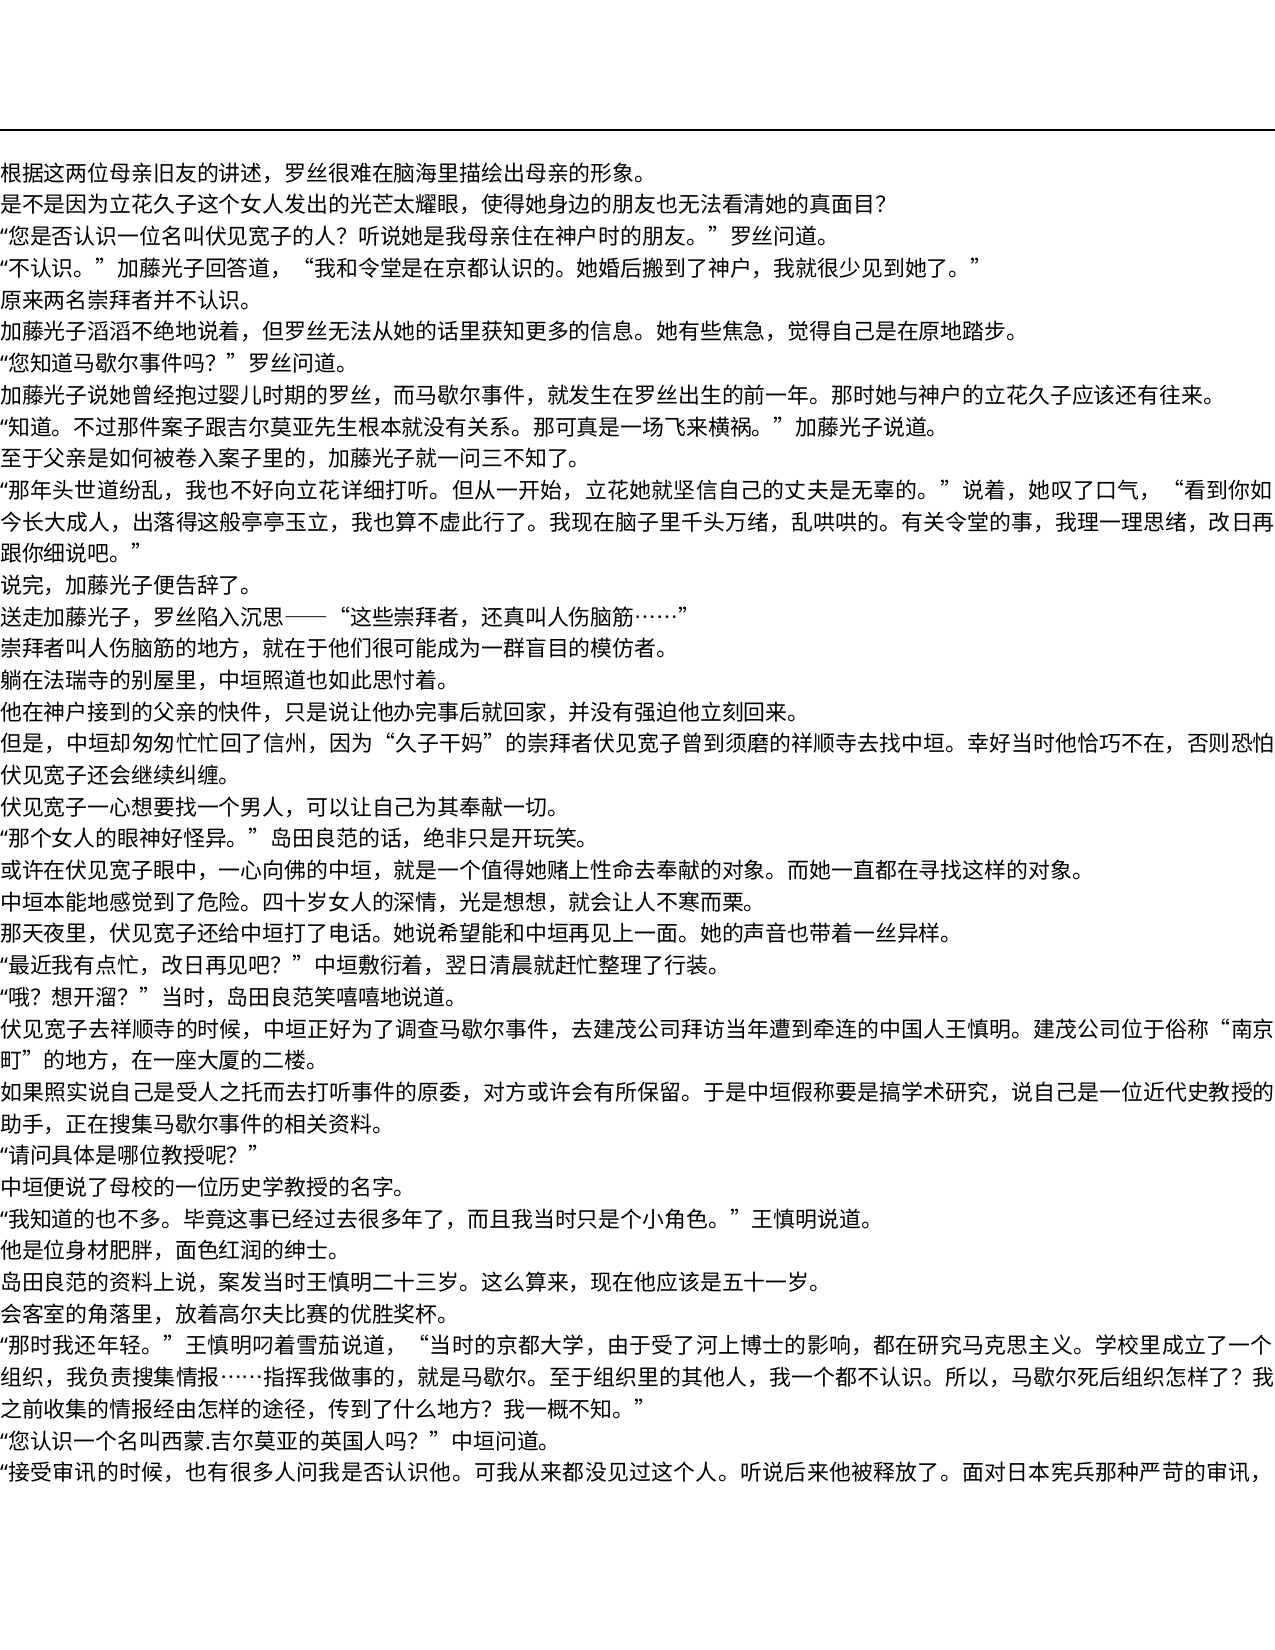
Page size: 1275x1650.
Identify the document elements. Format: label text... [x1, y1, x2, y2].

text “那时我还年轻。”王慎明叼着雪茄说道，“当时的京都大学，由于受了河上博士的影响，都在研究马克思主义。学校里成立了一个组织，我负责搜集情报……指挥我做事的，就是马歇尔。至于组织里的其他人，我一个都不认识。所以，马歇尔死后组织怎样了？我之前收集的情报经由怎样的途径，传到了什么地方？我一概不知。” [0, 1328, 1275, 1424]
text “不认识。”加藤光子回答道，“我和令堂是在京都认识的。她婚后搬到了神户，我就很少见到她了。” [0, 251, 1275, 283]
text 他是位身材肥胖，面色红润的绅士。 [0, 1233, 1275, 1265]
text 根据这两位母亲旧友的讲述，罗丝很难在脑海里描绘出母亲的形象。 [0, 156, 1275, 187]
text 伏见宽子去祥顺寺的时候，中垣正好为了调查马歇尔事件，去建茂公司拜访当年遭到牵连的中国人王慎明。建茂公司位于俗称“南京町”的地方，在一座大厦的二楼。 [0, 1012, 1275, 1075]
text 说完，加藤光子便告辞了。 [0, 568, 1275, 600]
text “哦？想开溜？”当时，岛田良范笑嘻嘻地说道。 [0, 980, 1275, 1012]
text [0, 1455, 1275, 1487]
text 会客室的角落里，放着高尔夫比赛的优胜奖杯。 [0, 1297, 1275, 1328]
text “您知道马歇尔事件吗？”罗丝问道。 [0, 346, 1275, 378]
text 中垣本能地感觉到了危险。四十岁女人的深情，光是想想，就会让人不寒而栗。 [0, 885, 1275, 916]
text 岛田良范的资料上说，案发当时王慎明二十三岁。这么算来，现在他应该是五十一岁。 [0, 1265, 1275, 1297]
text 那天夜里，伏见宽子还给中垣打了电话。她说希望能和中垣再见上一面。她的声音也带着一丝异样。 [0, 916, 1275, 948]
text 躺在法瑞寺的别屋里，中垣照道也如此思忖着。 [0, 663, 1275, 695]
text 他在神户接到的父亲的快件，只是说让他办完事后就回家，并没有强迫他立刻回来。 [0, 695, 1275, 726]
text “您认识一个名叫西蒙.吉尔莫亚的英国人吗？”中垣问道。 [0, 1424, 1275, 1455]
text “那年头世道纷乱，我也不好向立花详细打听。但从一开始，立花她就坚信自己的丈夫是无辜的。”说着，她叹了口气，“看到你如今长大成人，出落得这般亭亭玉立，我也算不虚此行了。我现在脑子里千头万绪，乱哄哄的。有关令堂的事，我理一理思绪，改日再跟你细说吧。” [0, 473, 1275, 568]
text “我知道的也不多。毕竟这事已经过去很多年了，而且我当时只是个小角色。”王慎明说道。 [0, 1202, 1275, 1233]
text 伏见宽子一心想要找一个男人，可以让自己为其奉献一切。 [0, 790, 1275, 821]
text 是不是因为立花久子这个女人发出的光芒太耀眼，使得她身边的朋友也无法看清她的真面目？ [0, 187, 1275, 219]
text “请问具体是哪位教授呢？” [0, 1138, 1275, 1170]
text “那个女人的眼神好怪异。”岛田良范的话，绝非只是开玩笑。 [0, 821, 1275, 853]
text 送走加藤光子，罗丝陷入沉思——“这些崇拜者，还真叫人伤脑筋……” [0, 600, 1275, 631]
text “最近我有点忙，改日再见吧？”中垣敷衍着，翌日清晨就赶忙整理了行装。 [0, 948, 1275, 980]
text 崇拜者叫人伤脑筋的地方，就在于他们很可能成为一群盲目的模仿者。 [0, 631, 1275, 663]
text “您是否认识一位名叫伏见宽子的人？听说她是我母亲住在神户时的朋友。”罗丝问道。 [0, 219, 1275, 251]
text “知道。不过那件案子跟吉尔莫亚先生根本就没有关系。那可真是一场飞来横祸。”加藤光子说道。 [0, 409, 1275, 441]
text 加藤光子说她曾经抱过婴儿时期的罗丝，而马歇尔事件，就发生在罗丝出生的前一年。那时她与神户的立花久子应该还有往来。 [0, 378, 1275, 409]
text 如果照实说自己是受人之托而去打听事件的原委，对方或许会有所保留。于是中垣假称要是搞学术研究，说自己是一位近代史教授的助手，正在搜集马歇尔事件的相关资料。 [0, 1075, 1275, 1138]
text 中垣便说了母校的一位历史学教授的名字。 [0, 1170, 1275, 1202]
text 原来两名崇拜者并不认识。 [0, 283, 1275, 314]
text 至于父亲是如何被卷入案子里的，加藤光子就一问三不知了。 [0, 441, 1275, 473]
text 或许在伏见宽子眼中，一心向佛的中垣，就是一个值得她赌上性命去奉献的对象。而她一直都在寻找这样的对象。 [0, 853, 1275, 885]
text 但是，中垣却匆匆忙忙回了信州，因为“久子干妈”的崇拜者伏见宽子曾到须磨的祥顺寺去找中垣。幸好当时他恰巧不在，否则恐怕伏见宽子还会继续纠缠。 [0, 726, 1275, 790]
text 加藤光子滔滔不绝地说着，但罗丝无法从她的话里获知更多的信息。她有些焦急，觉得自己是在原地踏步。 [0, 314, 1275, 346]
